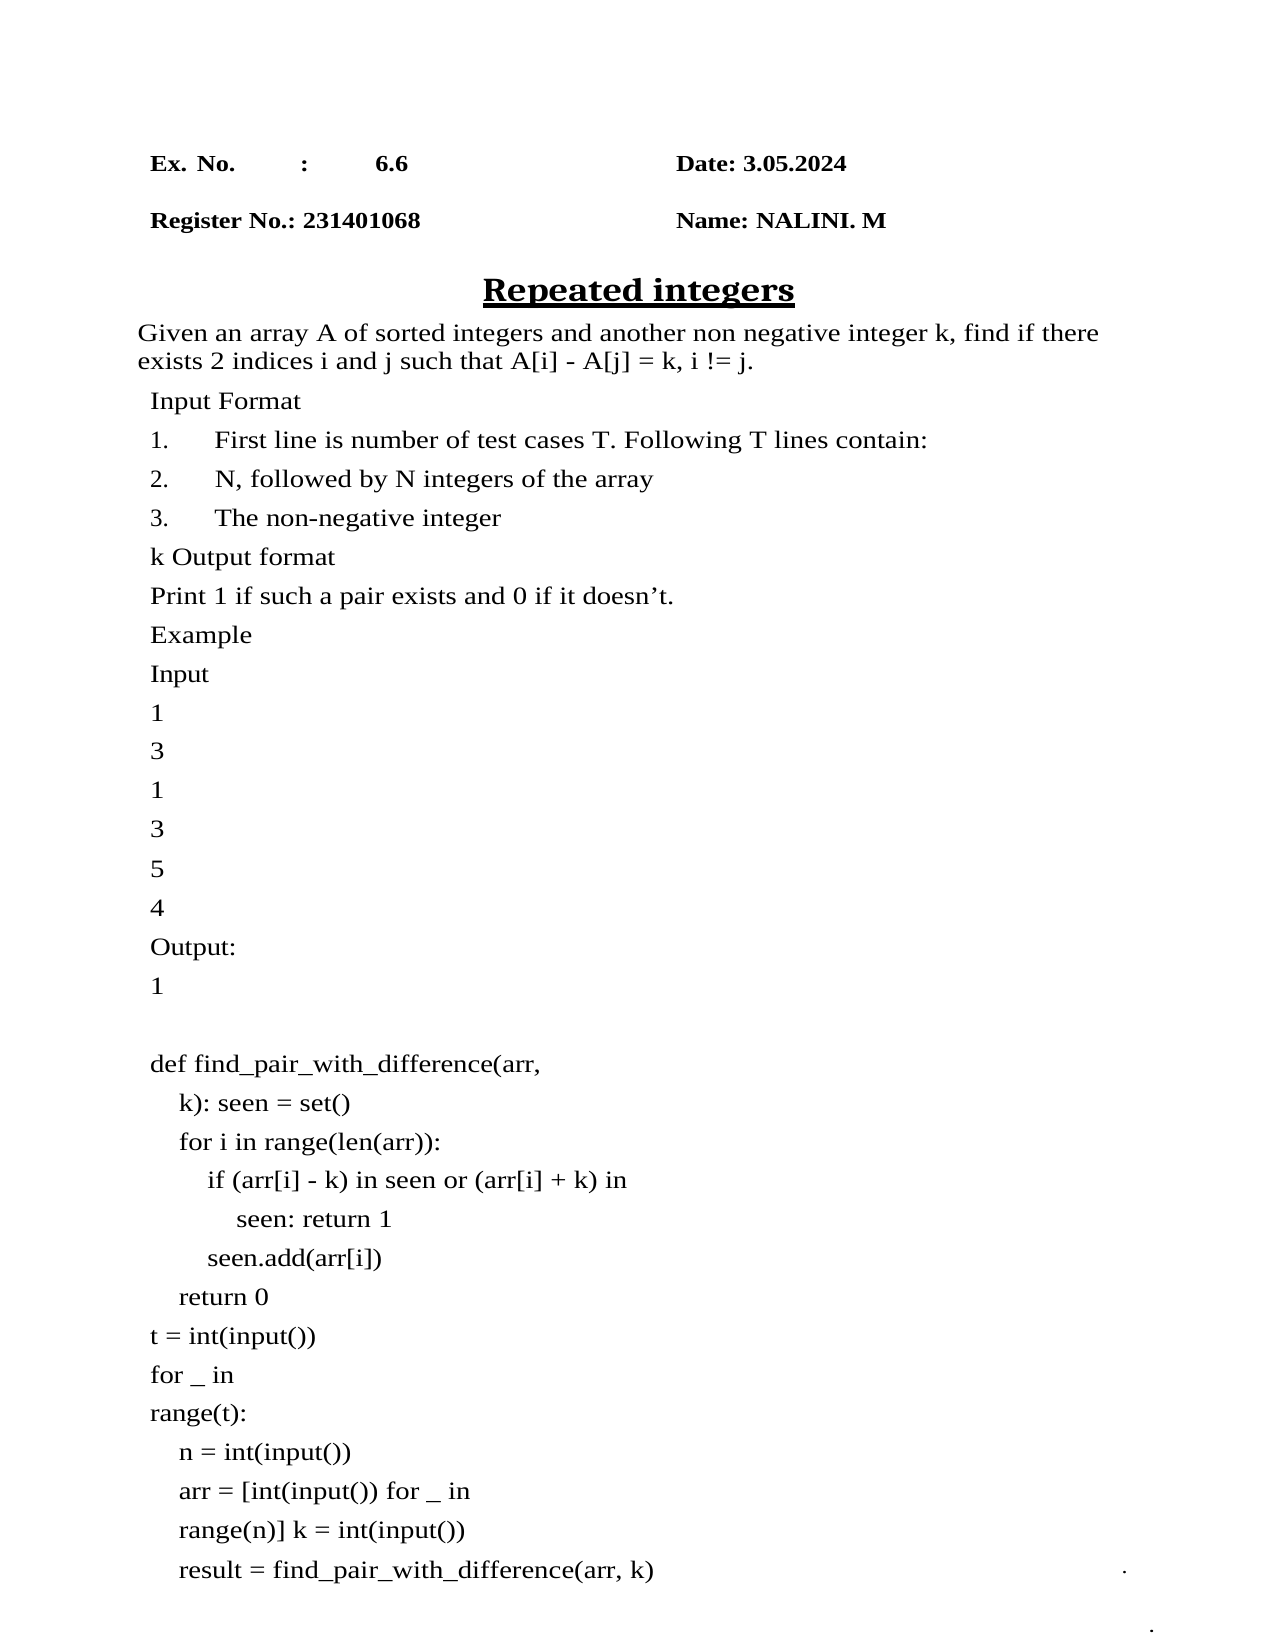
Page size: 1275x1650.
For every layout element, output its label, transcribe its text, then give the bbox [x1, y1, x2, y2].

text 3 [150, 737, 1202, 765]
text def find_pair_with_difference(arr, k): seen = set() [150, 1049, 580, 1117]
text for i in range(len(arr)): [178, 1127, 1202, 1156]
text 5 [150, 854, 1202, 882]
subtitle Repeated integers [425, 271, 852, 309]
text result = find_pair_with_difference(arr, k) . [178, 1554, 1202, 1583]
text Output: 1 [150, 932, 238, 999]
list The non-negative integer k Output format [150, 503, 520, 570]
text 1 [150, 775, 1202, 804]
text Input 1 [150, 659, 211, 727]
text Input Format [150, 386, 1202, 415]
text Register No.: 231401068 Name: NALINI. M [150, 207, 1202, 233]
text arr = [int(input()) for _ in range(n)] k = int(input()) [178, 1476, 580, 1544]
text seen.add(arr[i]) return 0 [178, 1243, 384, 1311]
text 4 [150, 893, 1202, 921]
list N, followed by N integers of the array [150, 464, 1202, 493]
list First line is number of test cases T. Following T lines contain: [150, 425, 1202, 454]
text n = int(input()) [178, 1437, 1202, 1466]
text 3 [150, 814, 1202, 843]
text Print 1 if such a pair exists and 0 if it doesn’t. Example [150, 581, 689, 649]
text t = int(input()) for _ in range(t): [150, 1321, 337, 1427]
text Ex. No. : 6.6 Date: 3.05.2024 [150, 150, 1202, 176]
text if (arr[i] - k) in seen or (arr[i] + k) in seen: return 1 [207, 1165, 689, 1233]
text Given an array A of sorted integers and another non negative integer k, find if there exists 2 indices i and j such that A[i] - A[j] = k, i != j. [137, 319, 1108, 375]
